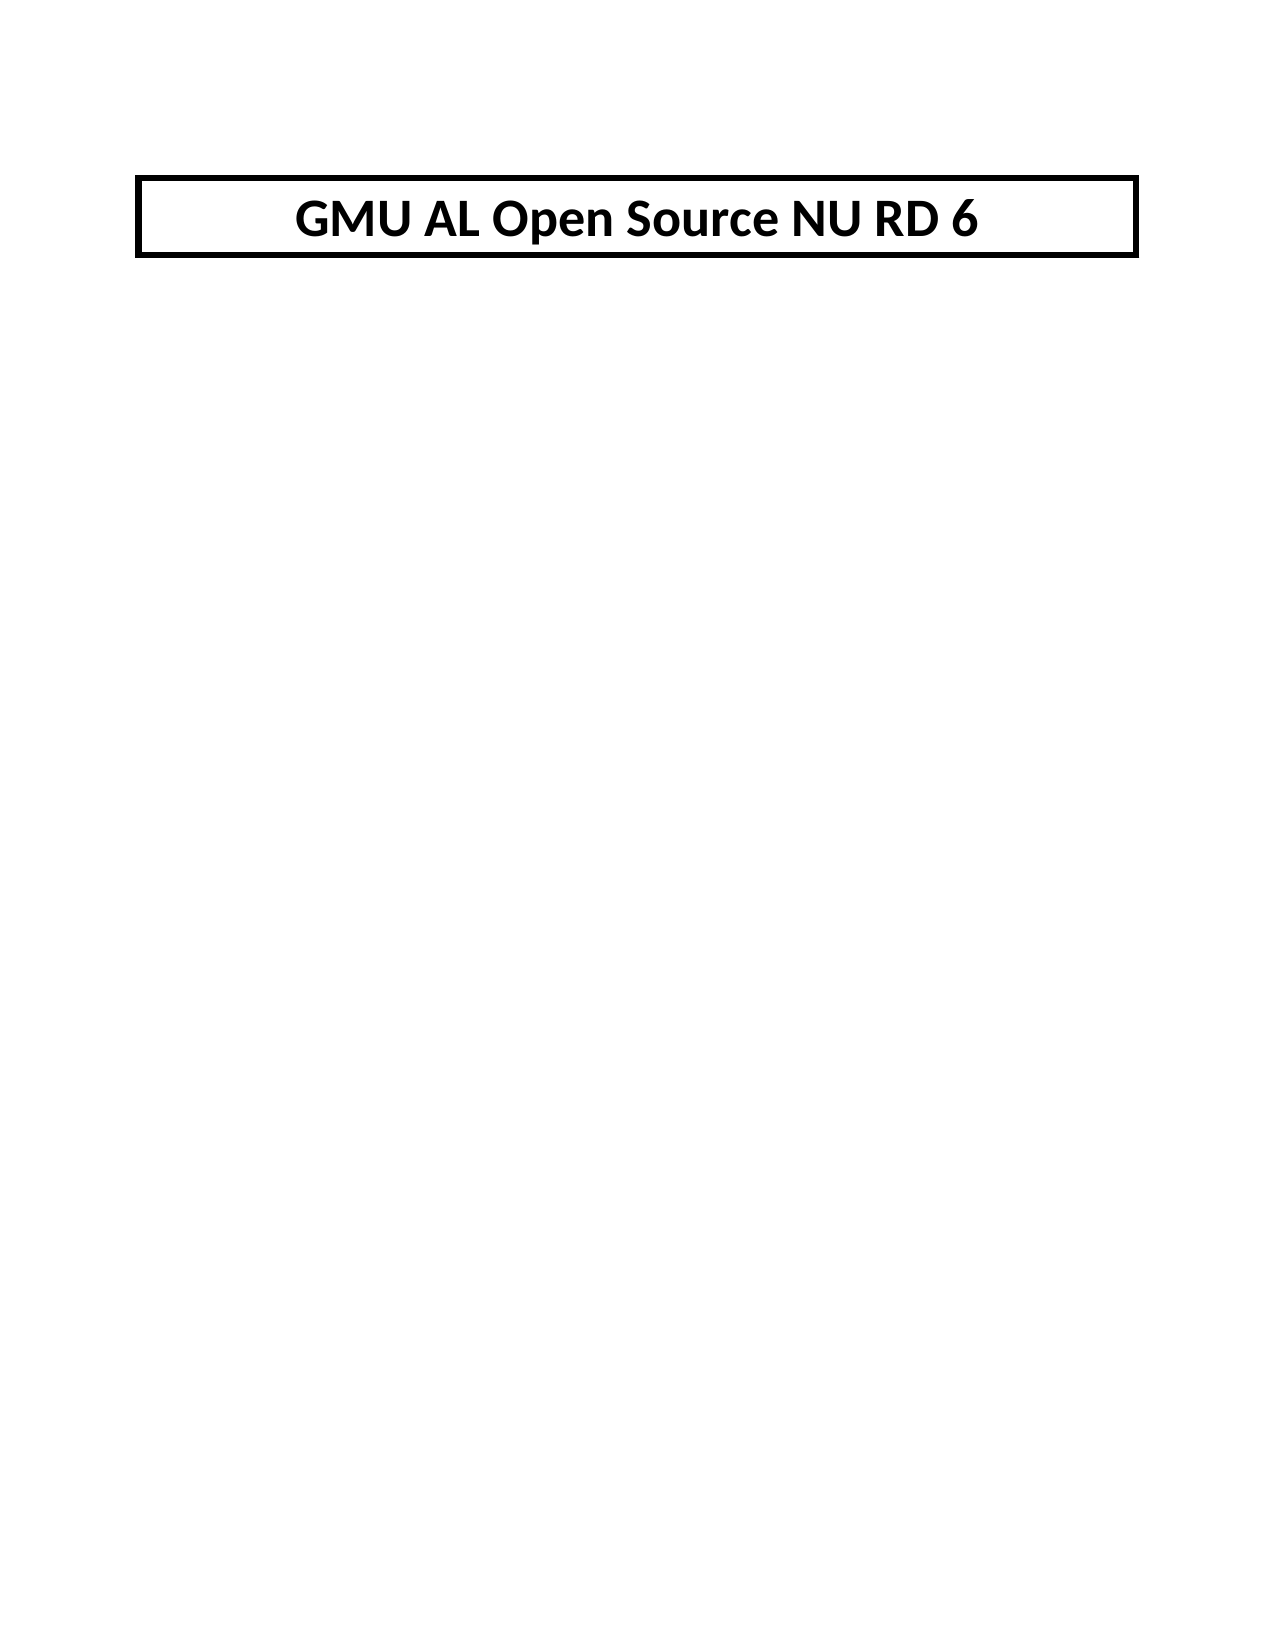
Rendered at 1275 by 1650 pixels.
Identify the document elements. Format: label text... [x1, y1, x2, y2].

subtitle GMU AL Open Source NU RD 6 [142, 181, 1133, 252]
